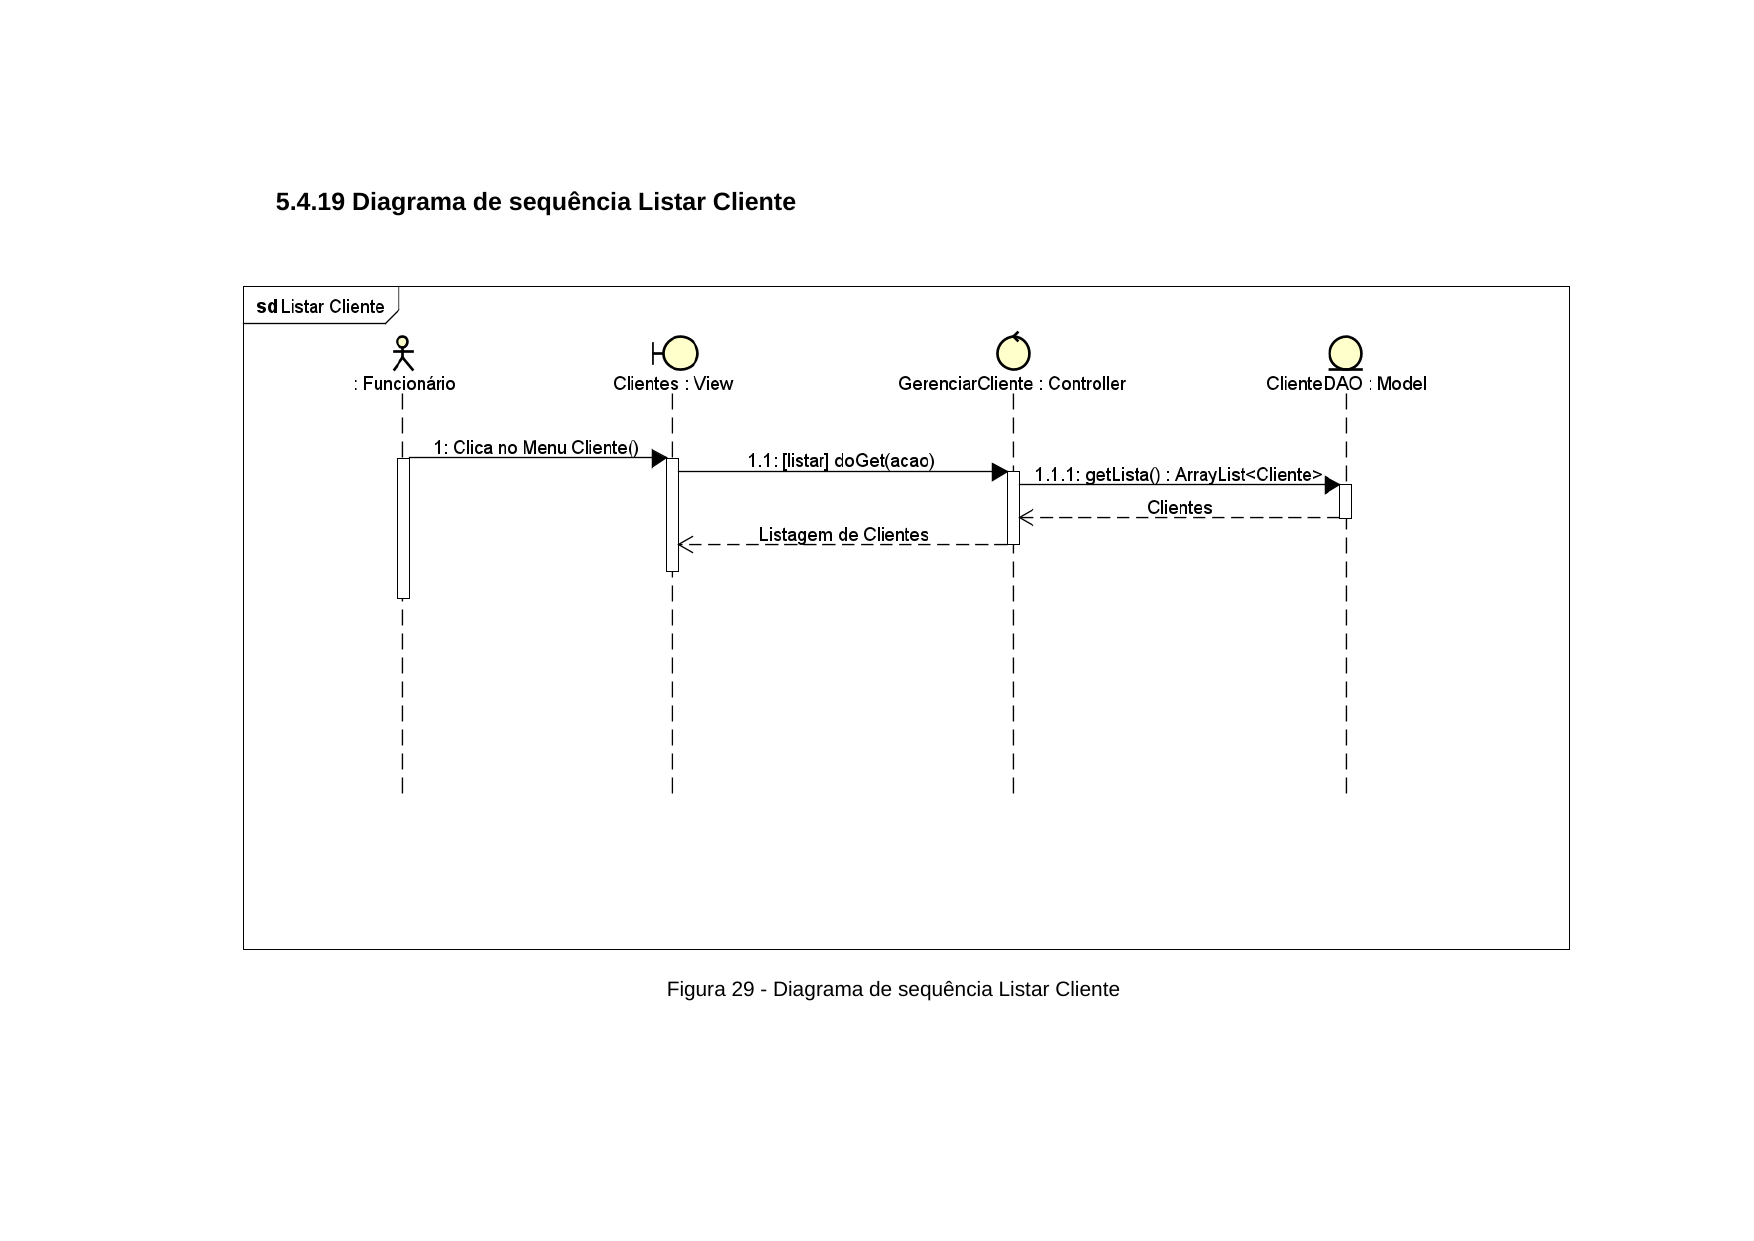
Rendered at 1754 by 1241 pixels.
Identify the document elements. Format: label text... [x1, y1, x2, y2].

text Figura 29 - Diagrama de sequência Listar Cliente [177, 977, 1635, 1001]
picture [230, 273, 1582, 963]
text 5.4.19 Diagrama de sequência Listar Cliente [177, 187, 1635, 216]
